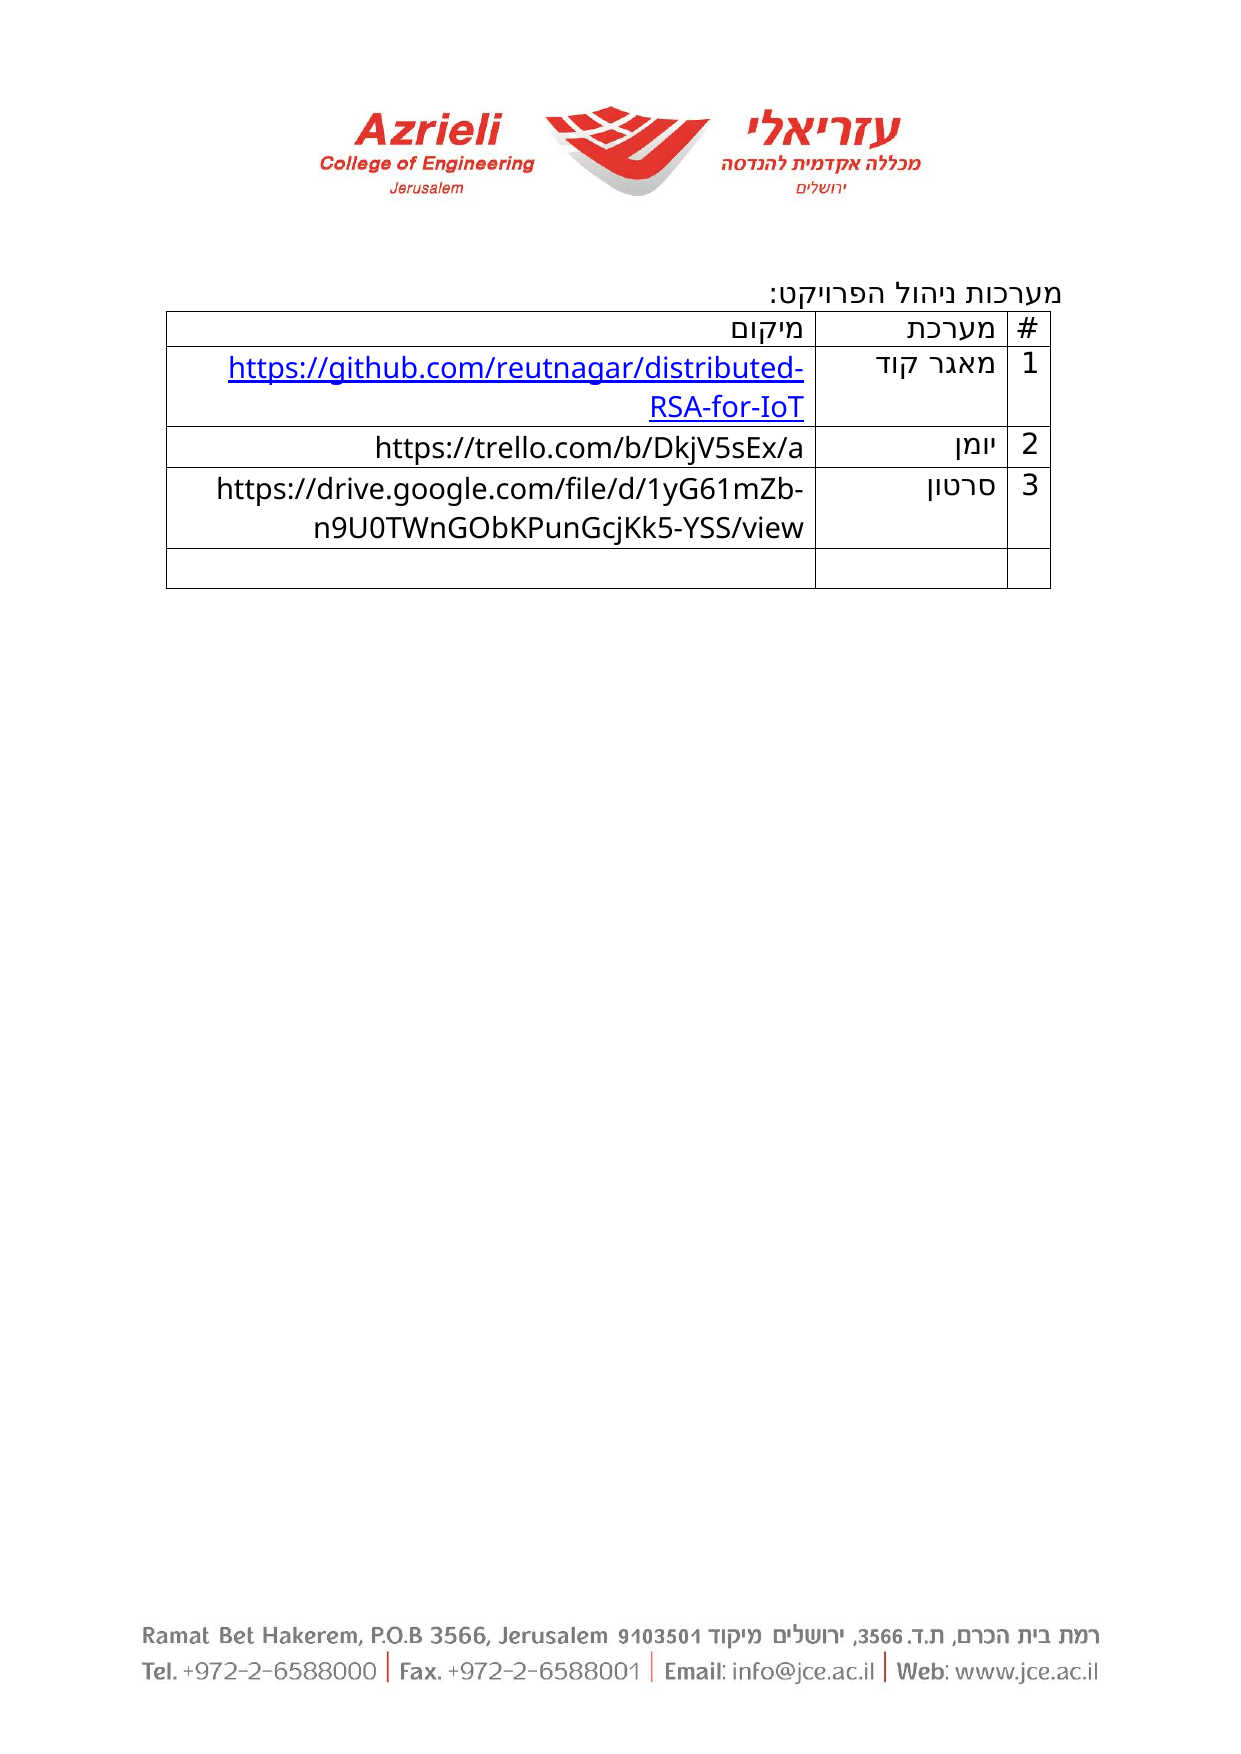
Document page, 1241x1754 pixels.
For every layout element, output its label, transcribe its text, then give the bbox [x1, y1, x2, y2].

picture [107, 1605, 1133, 1714]
table_cell https://trello.com/b/DkjV5sEx/a [167, 427, 815, 467]
table_cell [167, 549, 815, 588]
table_cell מאגר קוד [816, 347, 1007, 426]
table_cell 3 [1008, 468, 1050, 547]
table_cell 1 [1008, 347, 1050, 426]
table_cell יומן [816, 427, 1007, 467]
table_cell https://drive.google.com/file/d/1yG61mZb-n9U0TWnGObKPunGcjKk5-YSS/view [167, 468, 815, 547]
table_cell 2 [1008, 427, 1050, 467]
table_header מערכת [816, 312, 1007, 346]
table_cell [816, 549, 1007, 588]
table_header מיקום [167, 312, 815, 346]
table_cell סרטון [816, 468, 1007, 547]
table_cell [1008, 549, 1050, 588]
table_cell https://github.com/reutnagar/distributed-RSA-for-IoT [167, 347, 815, 426]
picture [42, 44, 1199, 221]
text מערכות ניהול הפרויקט: [177, 277, 1063, 311]
table_header # [1008, 312, 1050, 346]
